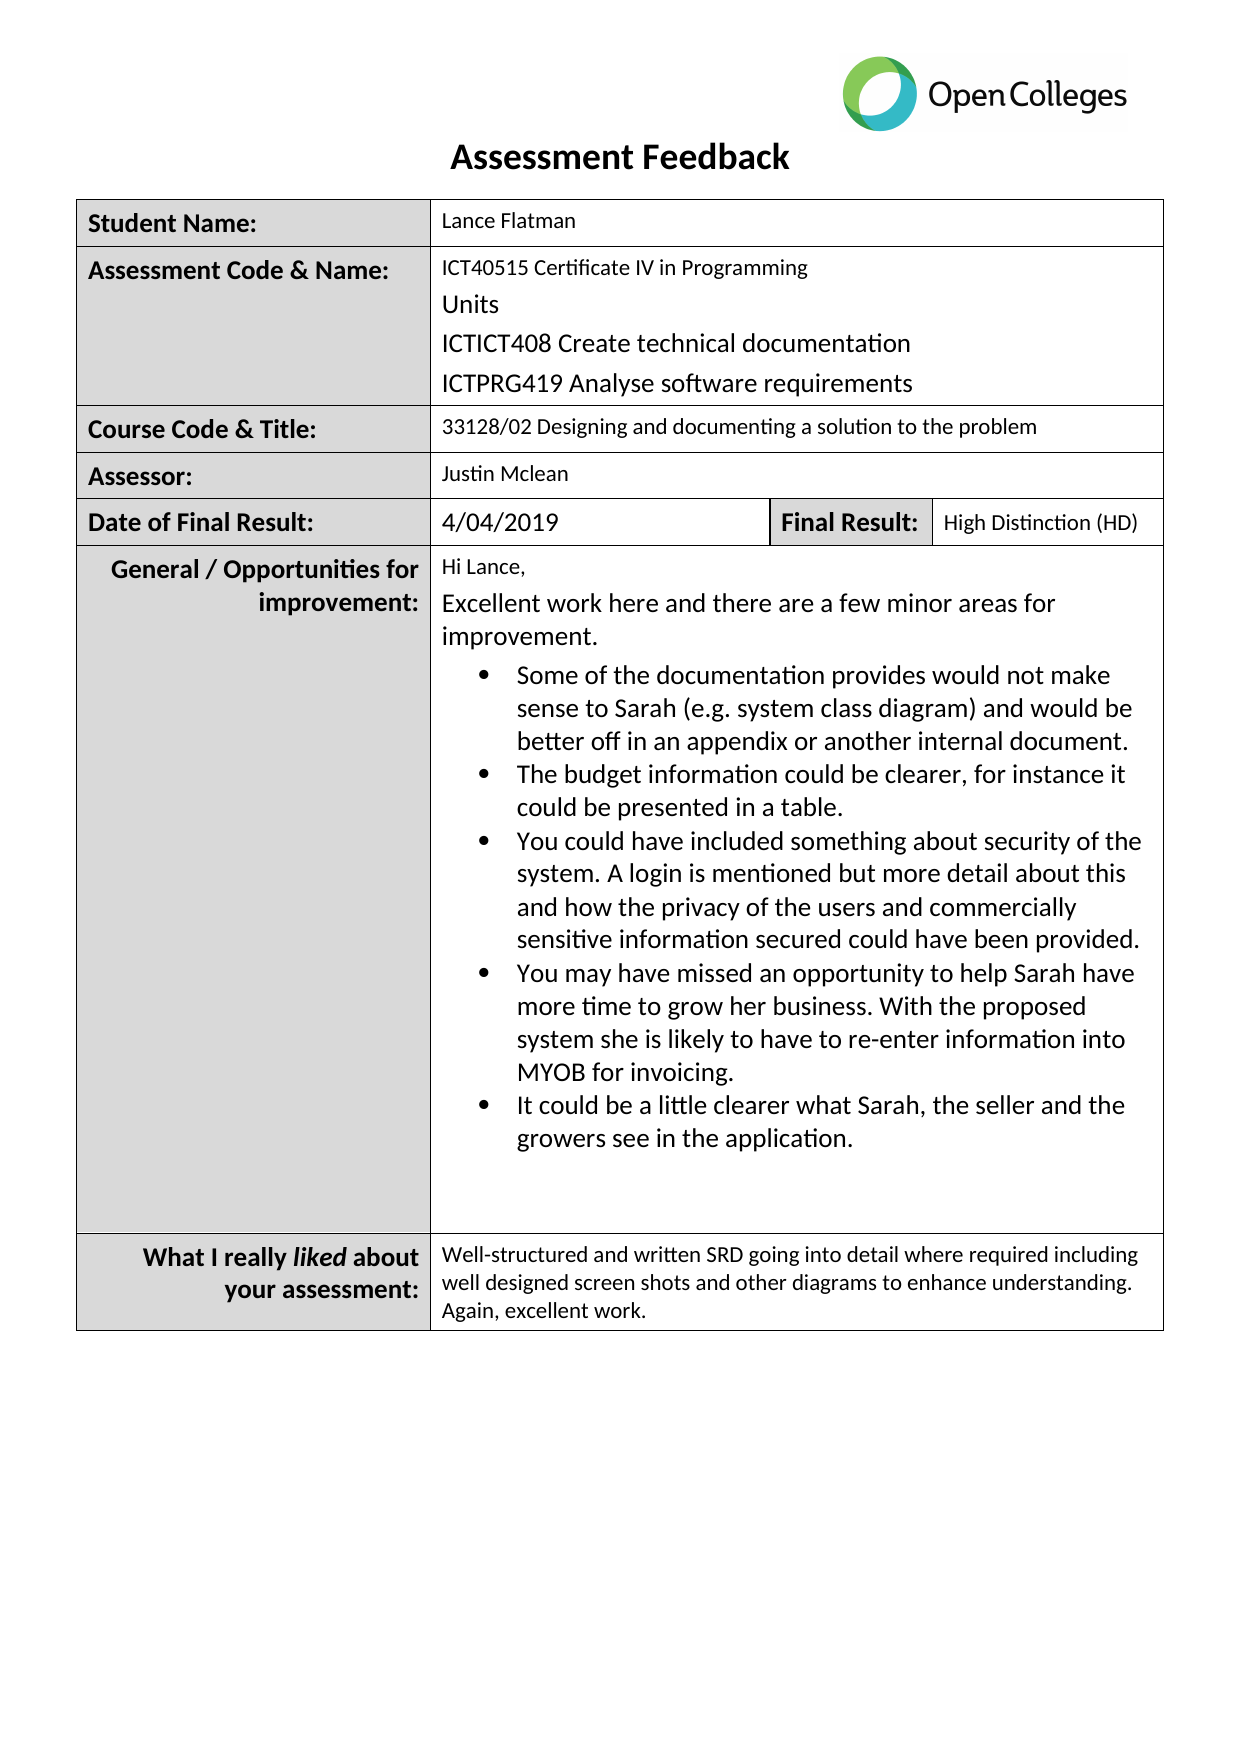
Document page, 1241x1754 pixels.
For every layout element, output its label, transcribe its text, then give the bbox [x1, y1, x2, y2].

table_cell What I really liked about your assessment: [77, 1234, 430, 1330]
text Assessment Feedback [112, 133, 1128, 179]
table_cell Final Result: [771, 499, 932, 545]
table_cell General / Opportunities for improvement: [77, 546, 430, 1232]
table_cell [431, 1234, 1163, 1330]
table_cell [431, 546, 1163, 1232]
table_cell Course Code & Title: [77, 406, 430, 452]
table_cell Assessment Code & Name: [77, 247, 430, 405]
table_header Student Name: [77, 200, 430, 246]
picture [839, 53, 1128, 132]
table_cell Date of Final Result: [77, 499, 430, 545]
table_cell Assessor: [77, 453, 430, 498]
